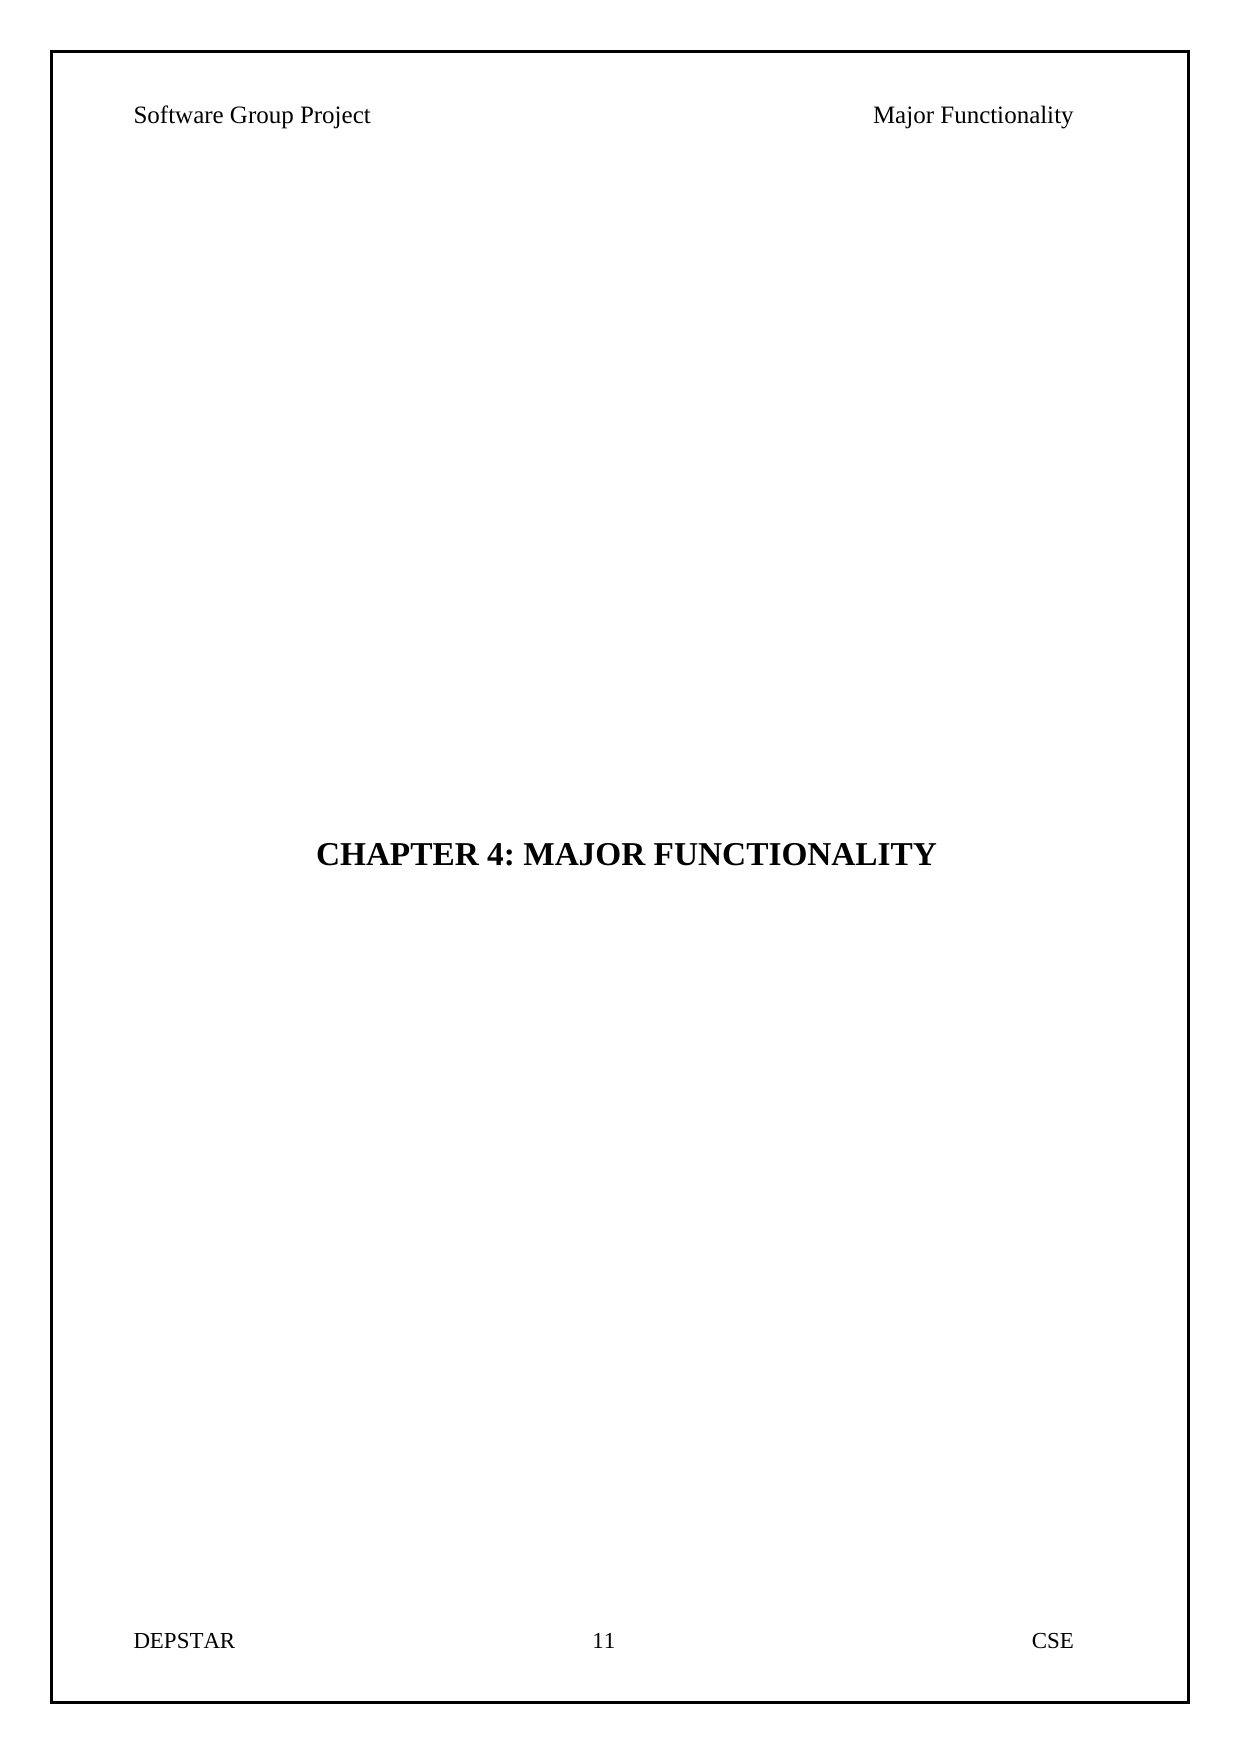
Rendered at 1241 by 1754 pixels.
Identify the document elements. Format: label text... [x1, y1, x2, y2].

subtitle CHAPTER 4: MAJOR FUNCTIONALITY [150, 834, 1103, 872]
